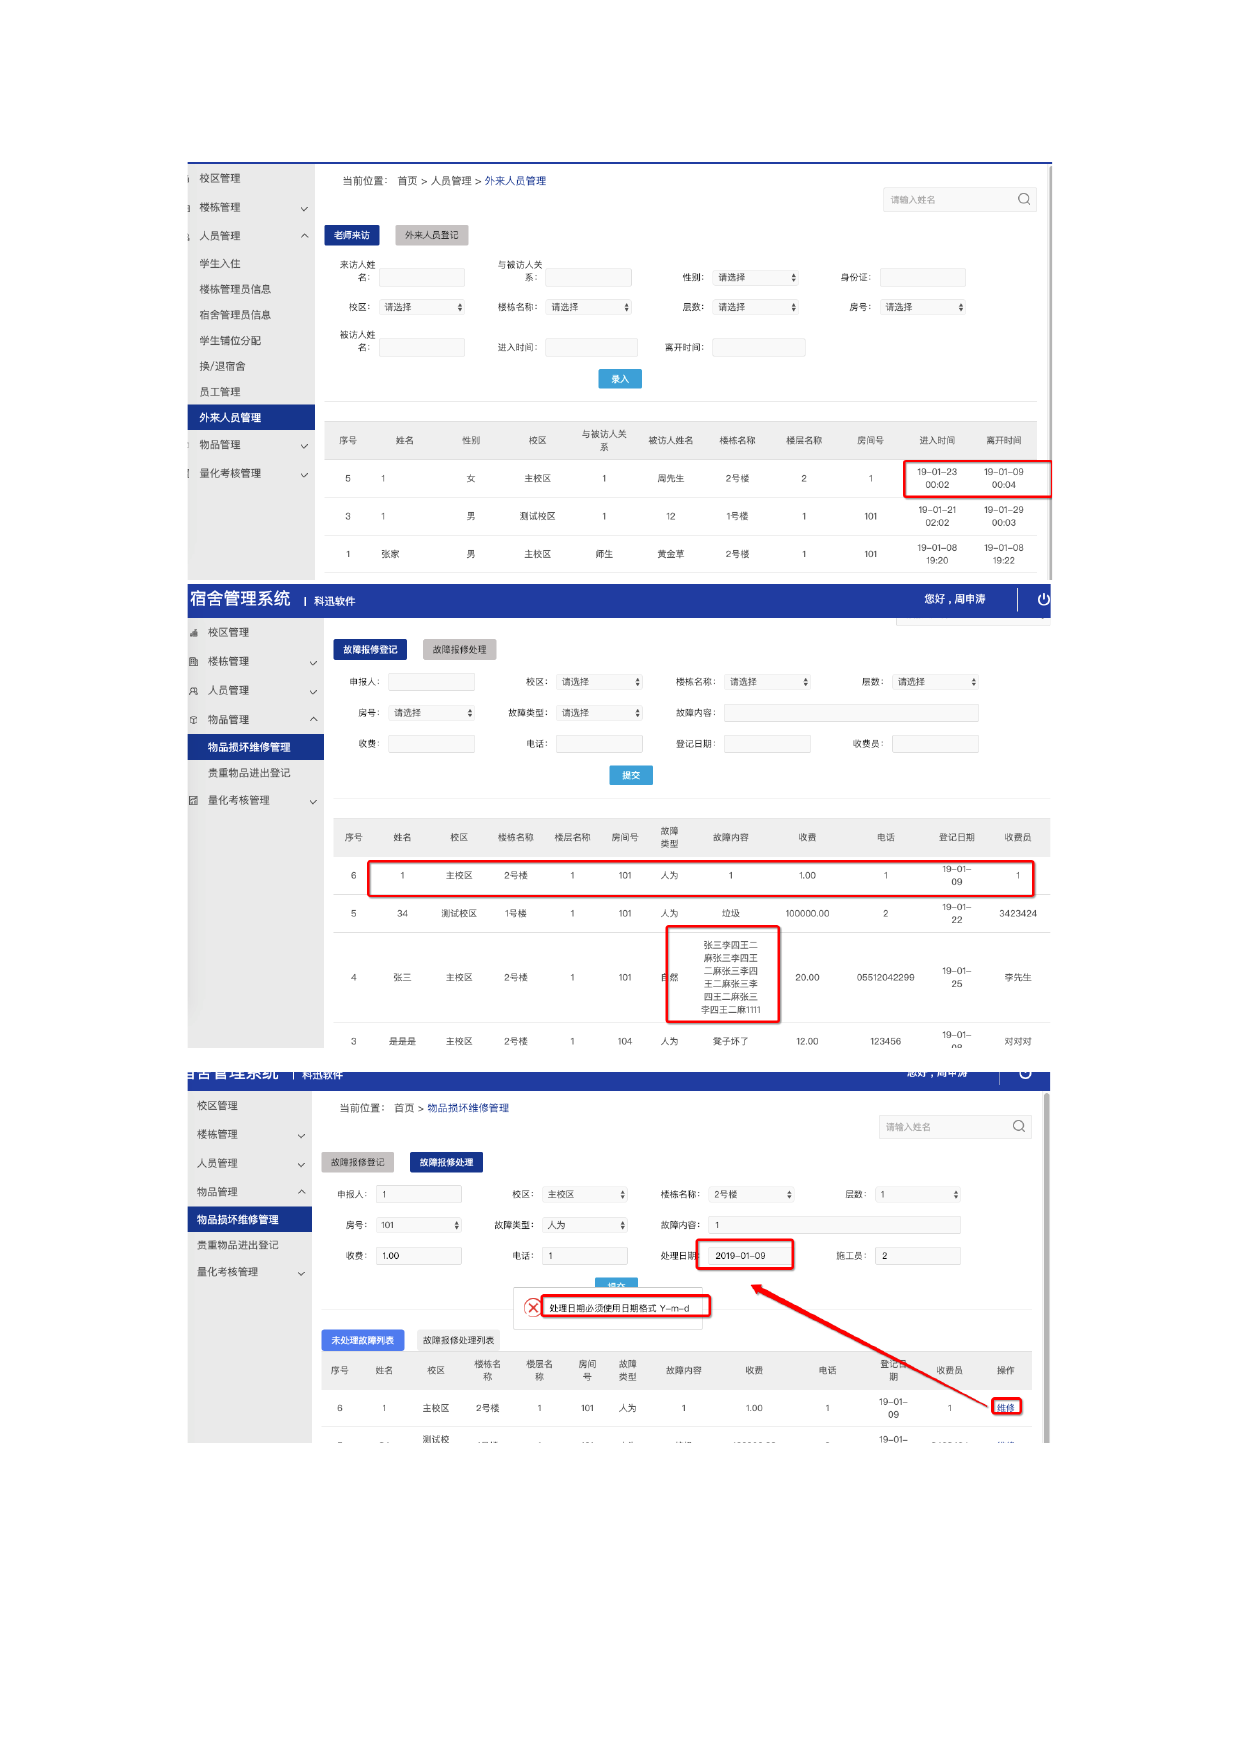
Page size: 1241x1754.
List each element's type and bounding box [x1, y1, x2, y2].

picture [187, 584, 1051, 1048]
picture [187, 162, 1053, 580]
picture [187, 1072, 1050, 1443]
